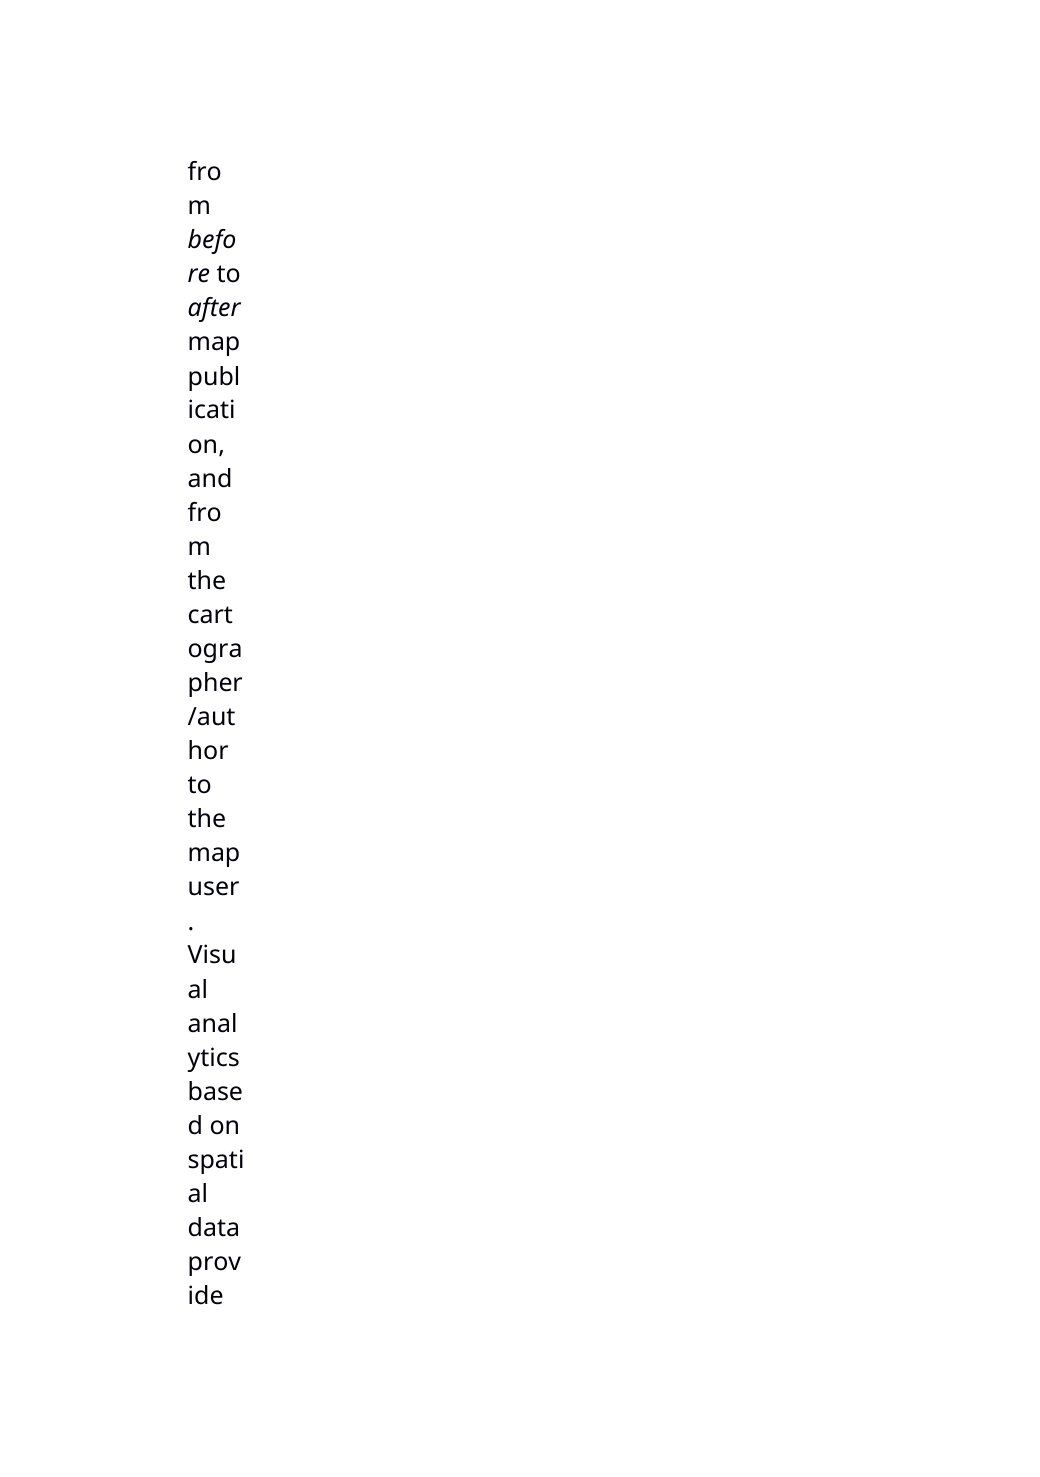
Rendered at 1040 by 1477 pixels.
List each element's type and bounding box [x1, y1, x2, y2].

table_cell [176, 150, 256, 1312]
